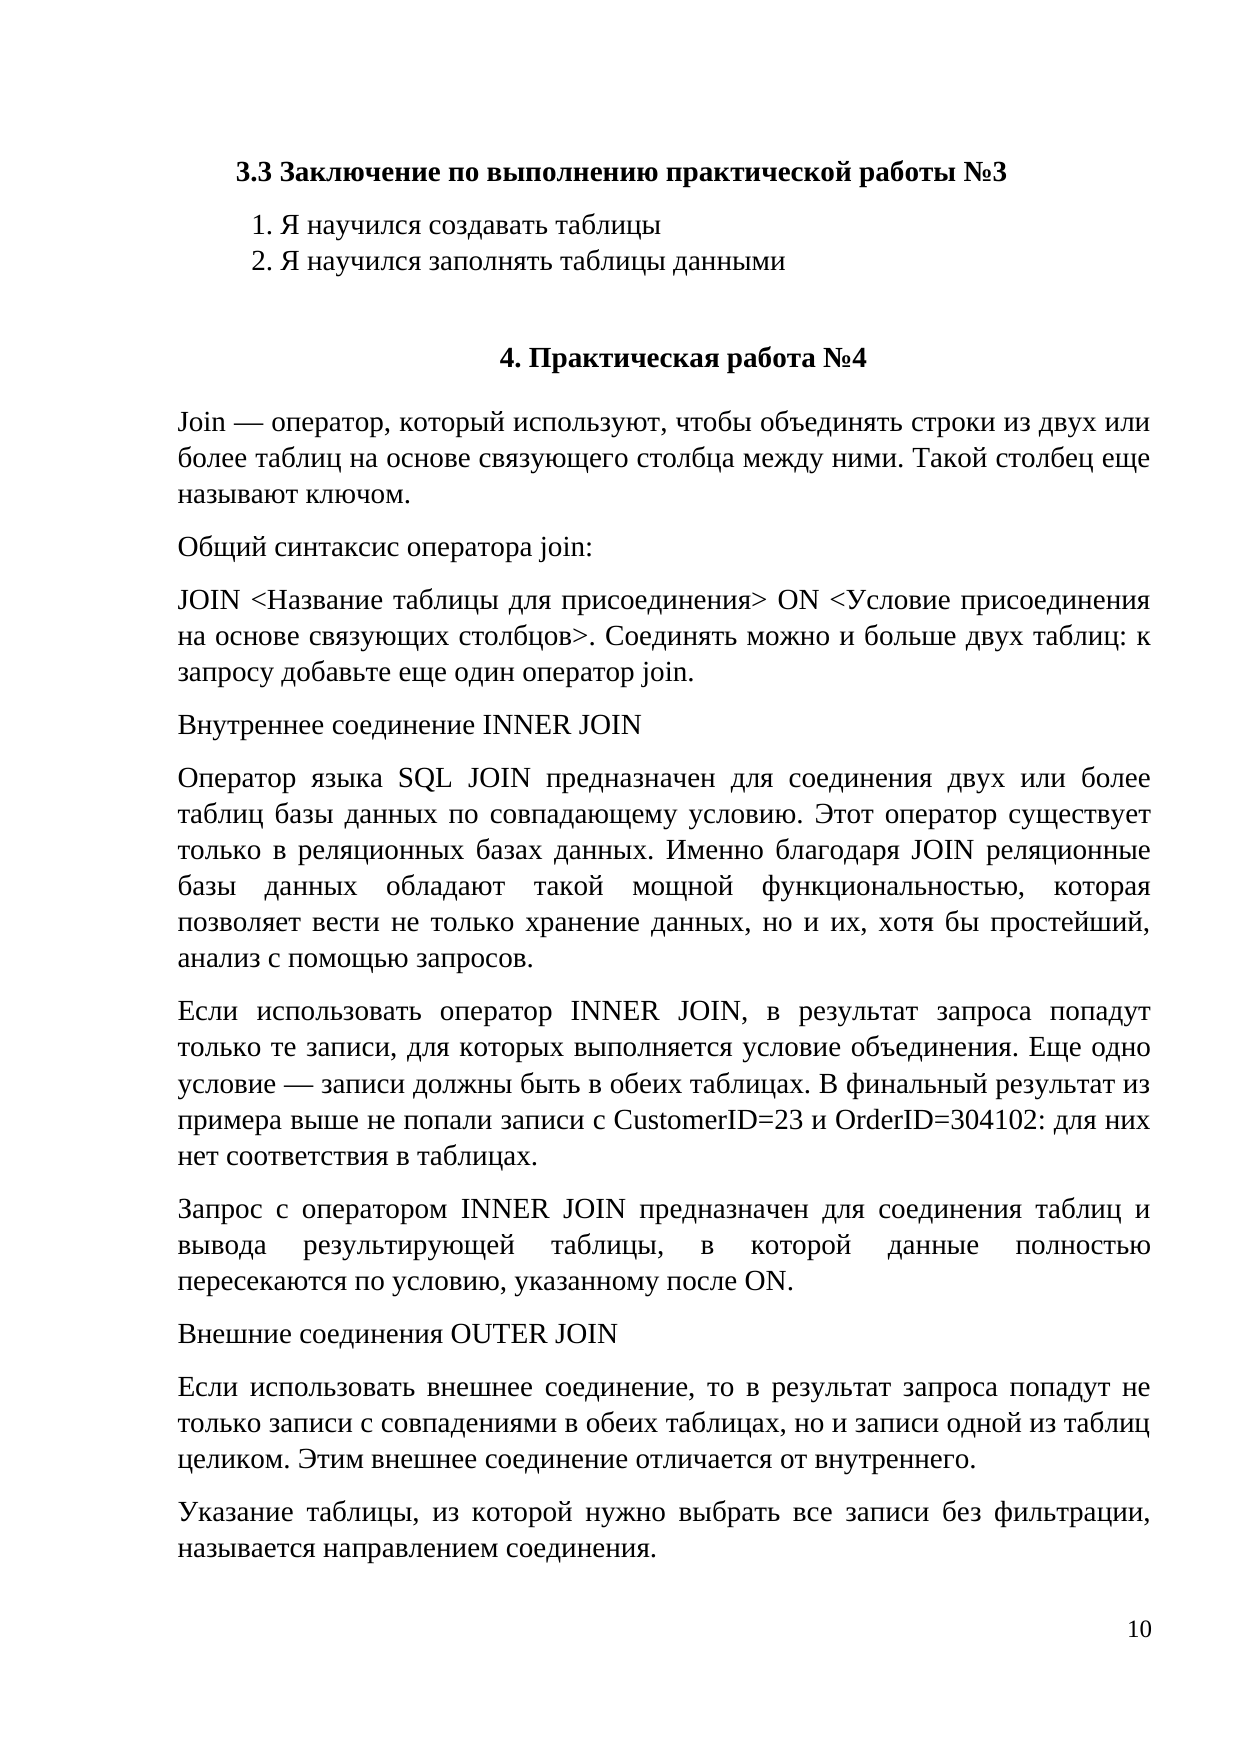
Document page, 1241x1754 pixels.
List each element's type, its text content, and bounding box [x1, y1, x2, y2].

text Общий синтаксис оператора join: [177, 529, 1152, 563]
text 2. Я научился заполнять таблицы данными [177, 243, 1152, 277]
text Если использовать оператор INNER JOIN, в результат запроса попадут только те записи, для которых выполняется условие объединения. Еще одно условие — записи должны быть в обеих таблицах. В финальный результат из примера выше не попали записи с CustomerID=23 и OrderID=304102: для них нет соответствия в таблицах. [177, 993, 1152, 1172]
text Внешние соединения OUTER JOIN [177, 1316, 1152, 1349]
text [177, 118, 1152, 188]
subtitle 4. Практическая работа №4 [215, 341, 1152, 374]
text Внутреннее соединение INNER JOIN [177, 707, 1152, 741]
text Join — оператор, который используют, чтобы объединять строки из двух или более таблиц на основе связующего столбца между ними. Такой столбец еще называют ключом. [177, 404, 1152, 510]
text Если использовать внешнее соединение, то в результат запроса попадут не только записи с совпадениями в обеих таблицах, но и записи одной из таблиц целиком. Этим внешнее соединение отличается от внутреннего. [177, 1369, 1152, 1474]
text 1. Я научился создавать таблицы [177, 207, 1152, 241]
text Указание таблицы, из которой нужно выбрать все записи без фильтрации, называется направлением соединения. [177, 1494, 1152, 1563]
text Оператор языка SQL JOIN предназначен для соединения двух или более таблиц базы данных по совпадающему условию. Этот оператор существует только в реляционных базах данных. Именно благодаря JOIN реляционные базы данных обладают такой мощной функциональностью, которая позволяет вести не только хранение данных, но и их, хотя бы простейший, анализ с помощью запросов. [177, 760, 1152, 974]
text Запрос с оператором INNER JOIN предназначен для соединения таблиц и вывода результирующей таблицы, в которой данные полностью пересекаются по условию, указанному после ON. [177, 1191, 1152, 1297]
text JOIN <Название таблицы для присоединения> ON <Условие присоединения на основе связующих столбцов>. Соединять можно и больше двух таблиц: к запросу добавьте еще один оператор join. [177, 582, 1152, 688]
